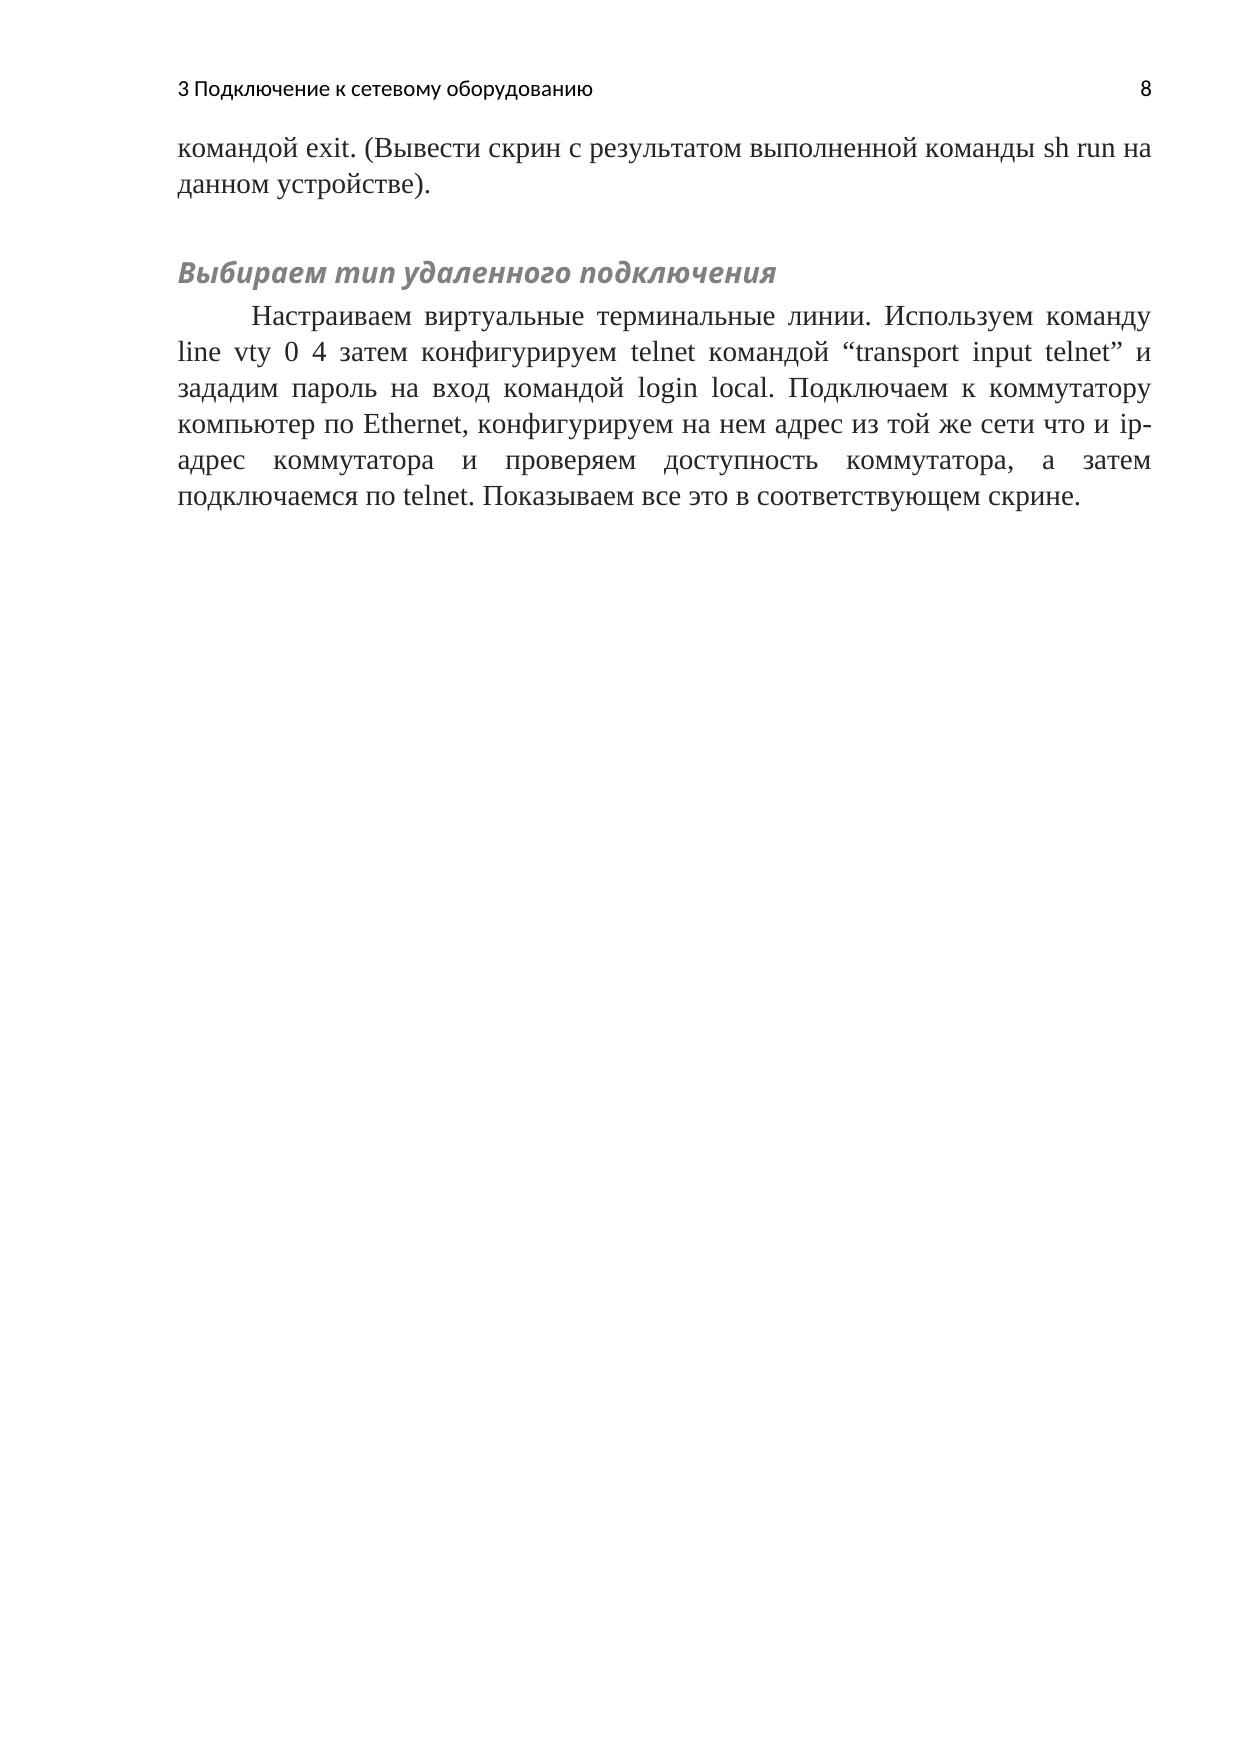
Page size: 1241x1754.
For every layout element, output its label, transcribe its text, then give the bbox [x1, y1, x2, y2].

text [177, 163, 1152, 199]
text Настраиваем виртуальные терминальные линии. Используем команду line vty 0 4 затем конфигурируем telnet командой “transport input telnet” и зададим пароль на вход командой login local. Подключаем к коммутатору компьютер по Ethernet, конфигурируем на нем адрес из той же сети что и ip-адрес коммутатора и проверяем доступность коммутатора, а затем подключаемся по telnet. Показываем все это в соответствующем скрине. [177, 298, 1152, 370]
text Настраиваем виртуальные терминальные линии. Используем команду line vty 0 4 затем конфигурируем telnet командой “transport input telnet” и зададим пароль на вход командой login local. Подключаем к коммутатору компьютер по Ethernet, конфигурируем на нем адрес из той же сети что и ip-адрес коммутатора и проверяем доступность коммутатора, а затем подключаемся по telnet. Показываем все это в соответствующем скрине. [177, 476, 1152, 512]
subtitle Выбираем тип удаленного подключения [177, 252, 1152, 292]
